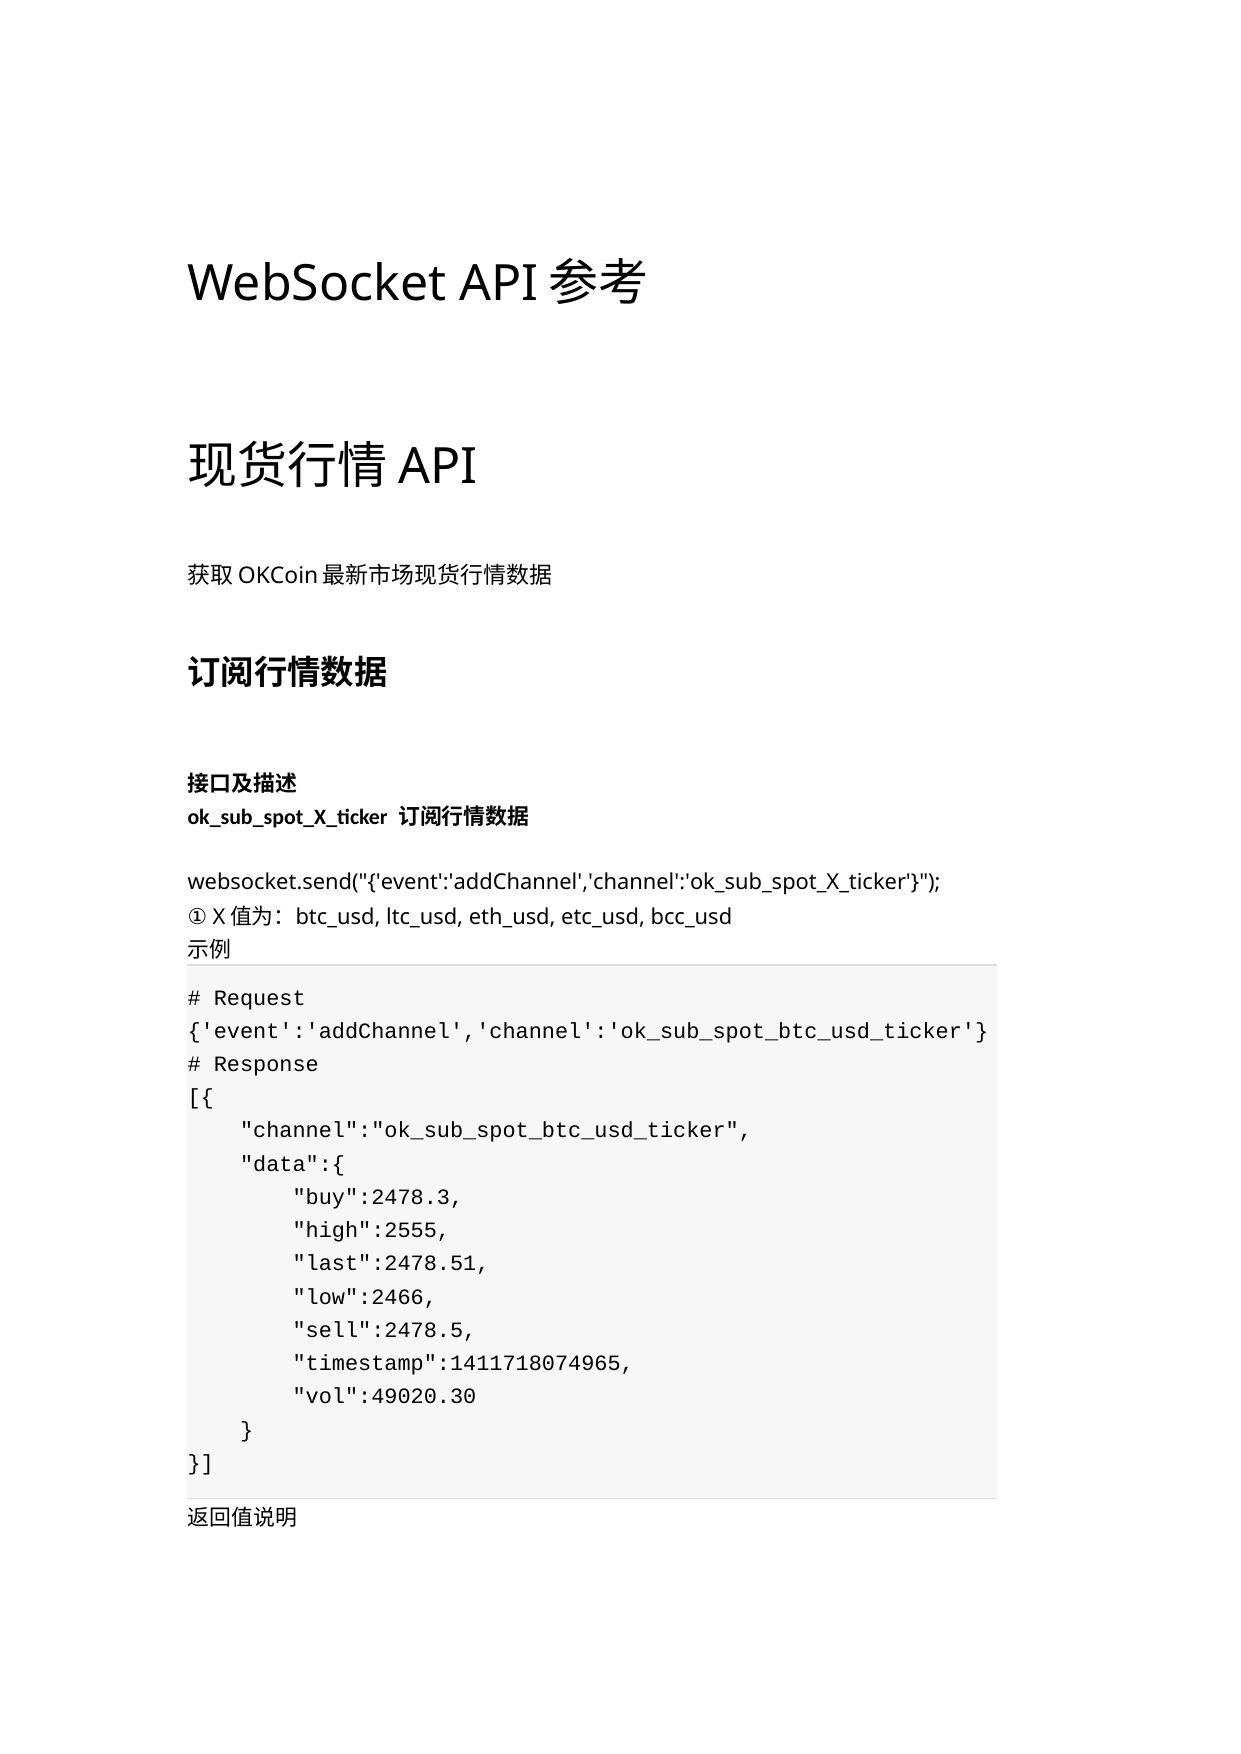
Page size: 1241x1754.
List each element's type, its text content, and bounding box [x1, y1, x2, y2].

subtitle 现货行情 API [187, 412, 1053, 512]
text 获取OKCoin最新市场现货行情数据 [187, 541, 1053, 607]
table_cell websocket.send("{'event':'addChannel','channel':'ok_sub_spot_X_ticker'}"); ① X值为：btc_usd, ltc_usd, eth_usd, etc_usd, bcc_usd 示例 # Request {'event':'addChannel','channel':'ok_sub_spot_btc_usd_ticker'} # Response [{ "channel":"ok_sub_spot_btc_usd_ticker", "data":{ "buy":2478.3, "high":2555, "last":2478.51, "low":2466, "sell":2478.5, "timestamp":1411718074965, "vol":49020.30 } }] 返回值说明 buy(double): 买一价 high(double): 最高价 last(double): 最新成交价 low(double): 最低价 sell(double): 卖一价 timestamp(long)：时间戳 vol(double): 成交量(最近的24小时) [187, 831, 997, 964]
subtitle 订阅行情数据 [187, 636, 1053, 703]
subtitle WebSocket API参考 [187, 229, 1053, 329]
table_header 接口及描述 [187, 765, 997, 798]
table_cell websocket.send("{'event':'addChannel','channel':'ok_sub_spot_X_ticker'}"); ① X值为：btc_usd, ltc_usd, eth_usd, etc_usd, bcc_usd 示例 # Request {'event':'addChannel','channel':'ok_sub_spot_btc_usd_ticker'} # Response [{ "channel":"ok_sub_spot_btc_usd_ticker", "data":{ "buy":2478.3, "high":2555, "last":2478.51, "low":2466, "sell":2478.5, "timestamp":1411718074965, "vol":49020.30 } }] 返回值说明 buy(double): 买一价 high(double): 最高价 last(double): 最新成交价 low(double): 最低价 sell(double): 卖一价 timestamp(long)：时间戳 vol(double): 成交量(最近的24小时) [187, 1499, 997, 1591]
table_cell ok_sub_spot_X_ticker 订阅行情数据 [187, 798, 997, 831]
